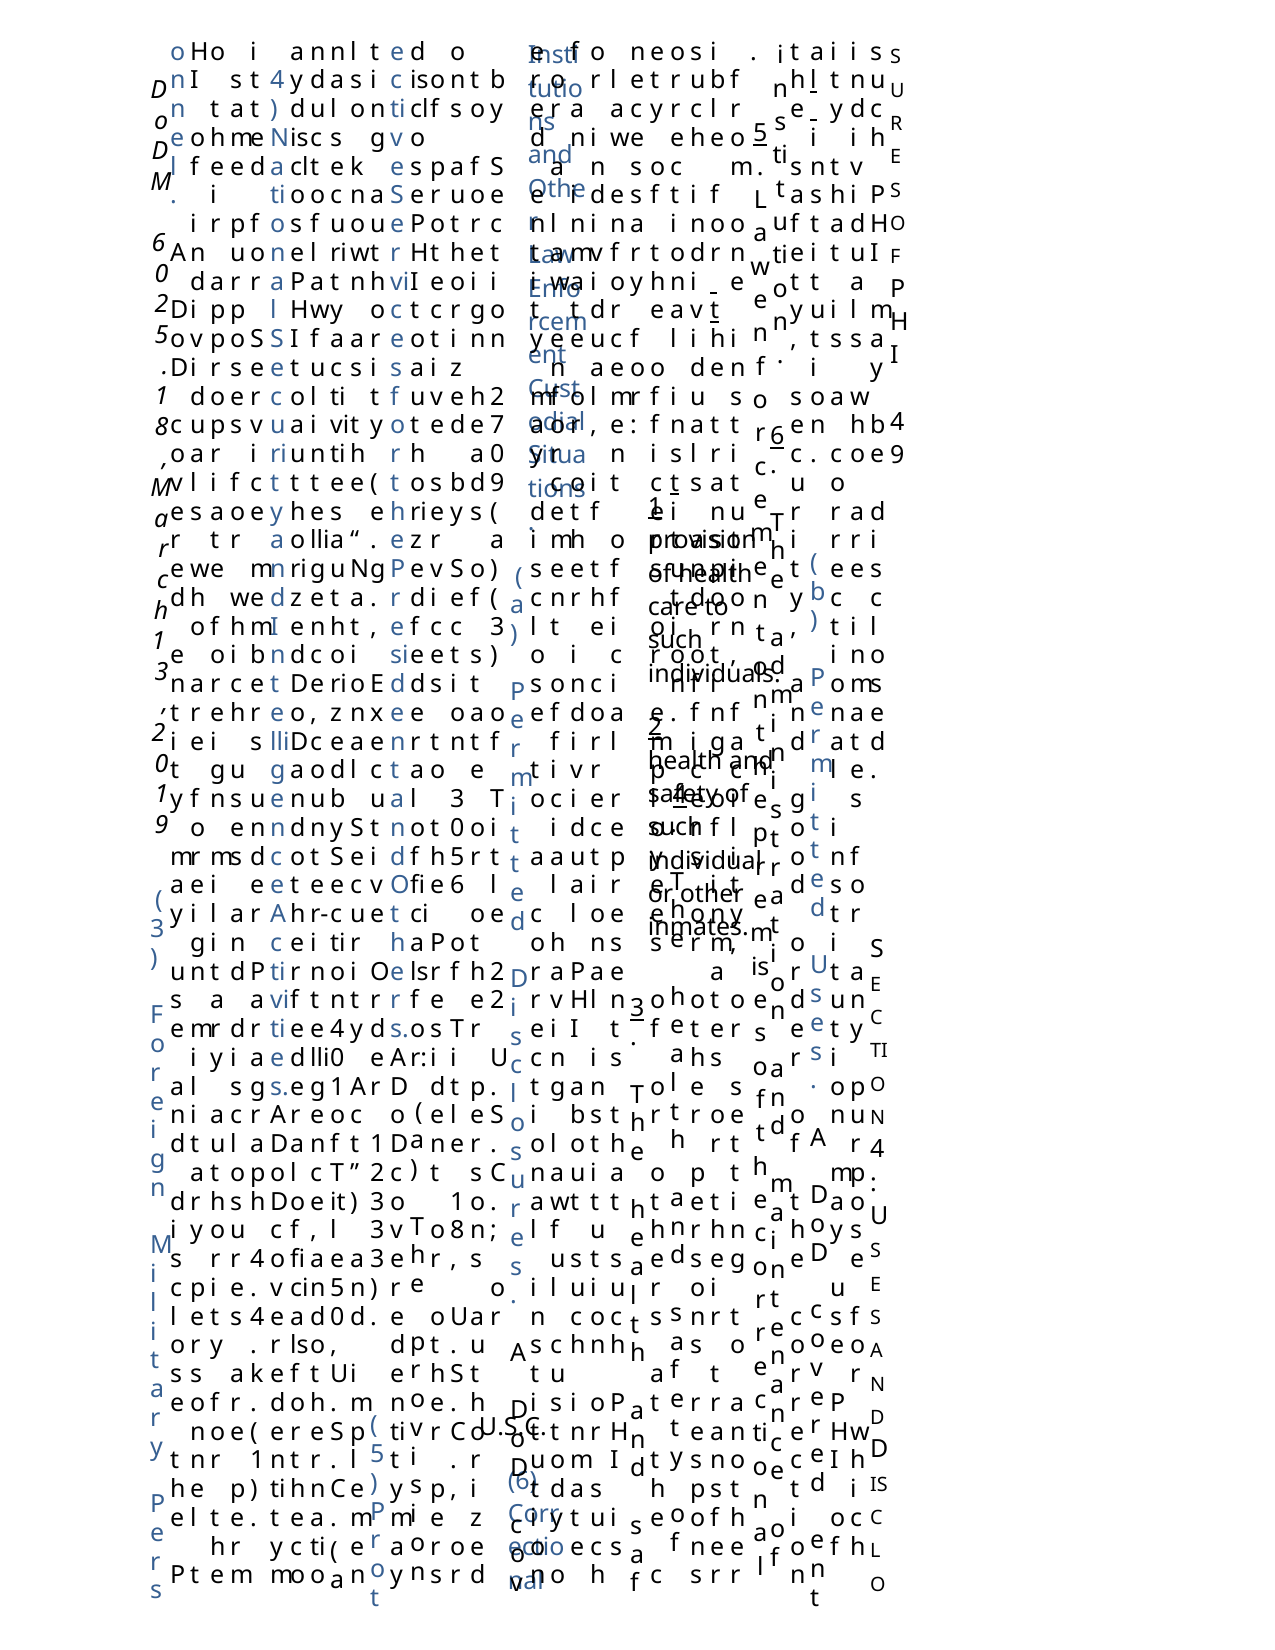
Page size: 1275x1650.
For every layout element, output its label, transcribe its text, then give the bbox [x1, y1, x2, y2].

text 5. Law enforcement on the premises of the correctional institution. [750, 529, 770, 763]
text 5. Law enforcement on the premises of the correctional institution. [750, 37, 790, 535]
text (4) National Security and Intelligence Activities. A DoD covered entity may disclose PHI to authorized DoD and other federal officials for the conduct of lawful intelligence, counter-intelligence, and other national security activities authorized by Section 401 of Title 50, U.S.C. [270, 37, 350, 1589]
text DoDM 6025.18, March 13, 2019 [150, 74, 168, 839]
table_header U.S.C. [490, 1374, 510, 1448]
text (5) Protective Services for the President and Others. A DoD covered entity may disclose PHI to authorized federal officials for: [370, 37, 430, 1612]
text SECTION 4:USES AND DISCLOSURES OF PHI 49 [890, 37, 910, 470]
text SECTION 4:USES AND DISCLOSURES OF PHI 49 [870, 931, 890, 1598]
text 5. Law enforcement on the premises of the correctional institution. [750, 757, 770, 1582]
